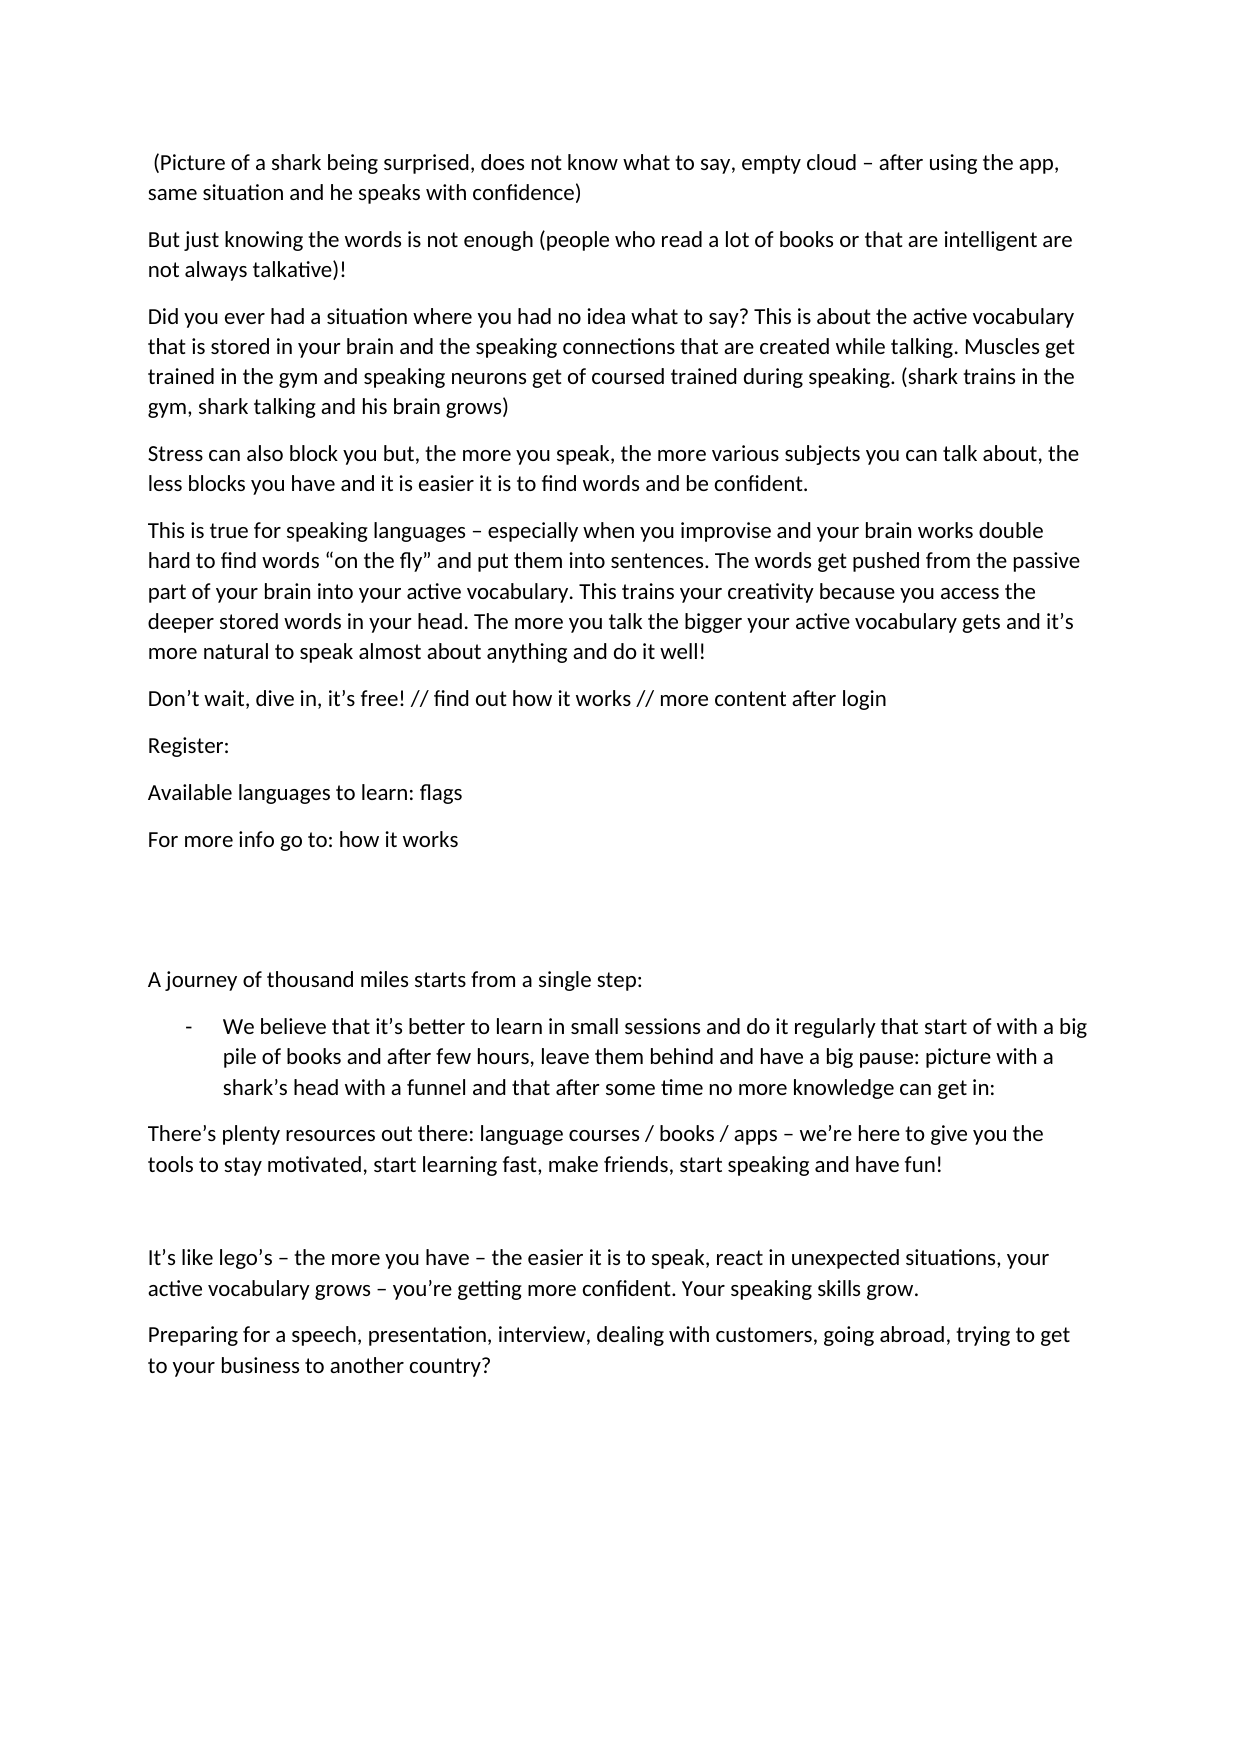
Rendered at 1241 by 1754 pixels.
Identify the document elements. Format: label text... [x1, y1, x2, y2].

text Available languages to learn: flags [148, 778, 1093, 806]
text But just knowing the words is not enough (people who read a lot of books or that are intelligent are not always talkative)! [148, 225, 1093, 283]
text It’s like lego’s – the more you have – the easier it is to speak, react in unexpected situations, your active vocabulary grows – you’re getting more confident. Your speaking skills grow. [148, 1243, 1093, 1302]
text Register: [148, 731, 1093, 759]
text For more info go to: how it works [148, 825, 1093, 853]
text (Picture of a shark being surprised, does not know what to say, empty cloud – after using the app, same situation and he speaks with confidence) [148, 148, 1093, 206]
text Don’t wait, dive in, it’s free! // find out how it works // more content after login [148, 684, 1093, 712]
text A journey of thousand miles starts from a single step: [148, 965, 1093, 993]
text Preparing for a speech, presentation, interview, dealing with customers, going abroad, trying to get to your business to another country? [148, 1321, 1093, 1379]
text Did you ever had a situation where you had no idea what to say? This is about the active vocabulary that is stored in your brain and the speaking connections that are created while talking. Muscles get trained in the gym and speaking neurons get of coursed trained during speaking. (shark trains in the gym, shark talking and his brain grows) [148, 302, 1093, 420]
list We believe that it’s better to learn in small sessions and do it regularly that start of with a big pile of books and after few hours, leave them behind and have a big pause: picture with a shark’s head with a funnel and that after some time no more knowledge can get in: [185, 1012, 1093, 1101]
text There’s plenty resources out there: language courses / books / apps – we’re here to give you the tools to stay motivated, start learning fast, make friends, start speaking and have fun! [148, 1119, 1093, 1178]
